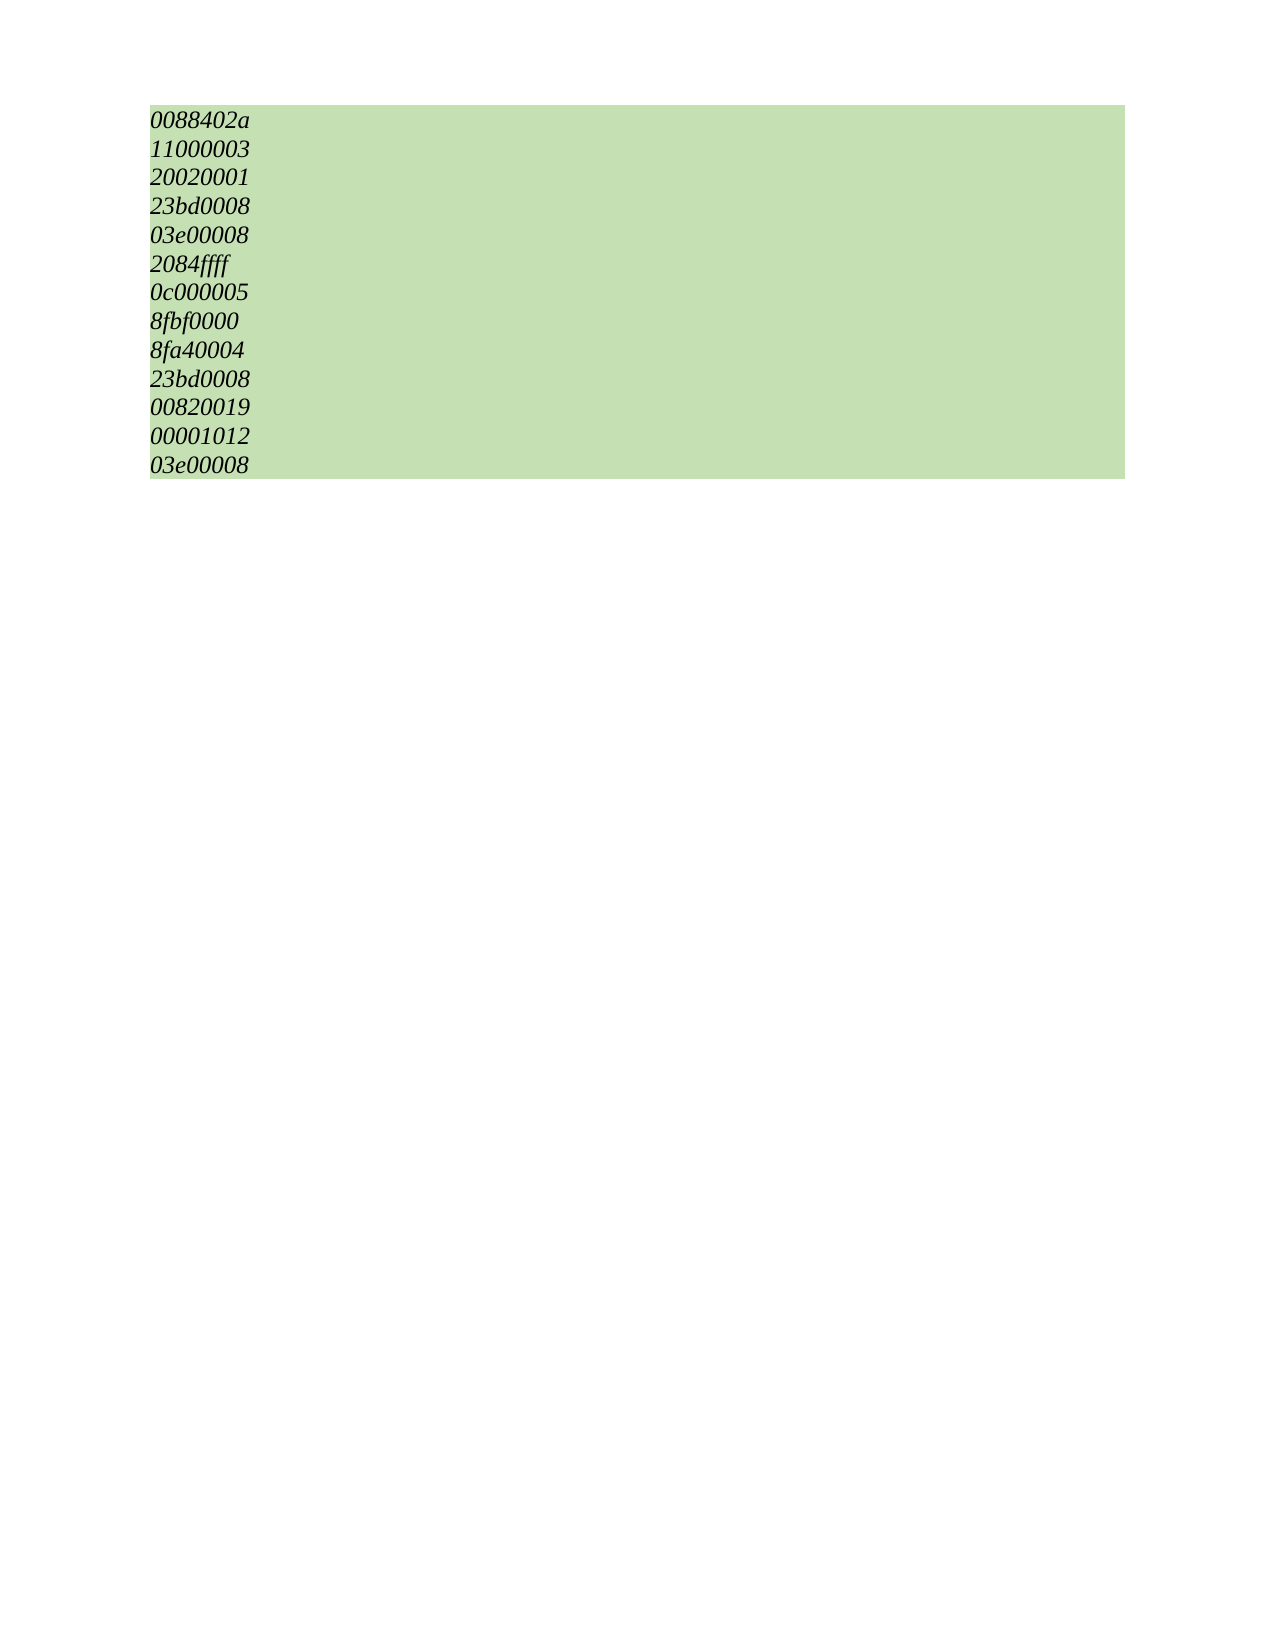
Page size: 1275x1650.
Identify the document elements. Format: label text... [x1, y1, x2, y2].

text 0c000005 [150, 277, 1125, 306]
text 0088402a [150, 105, 1125, 134]
text 8fbf0000 [150, 306, 1125, 335]
text 00820019 [150, 392, 1125, 421]
text 03e00008 [150, 220, 1125, 249]
text 2084ffff [150, 249, 1125, 277]
text 11000003 [150, 134, 1125, 162]
text 23bd0008 [150, 191, 1125, 220]
text 23bd0008 [150, 364, 1125, 392]
text 00001012 [150, 421, 1125, 450]
text 20020001 [150, 162, 1125, 191]
text 03e00008 [150, 450, 1125, 479]
text 8fa40004 [150, 335, 1125, 364]
